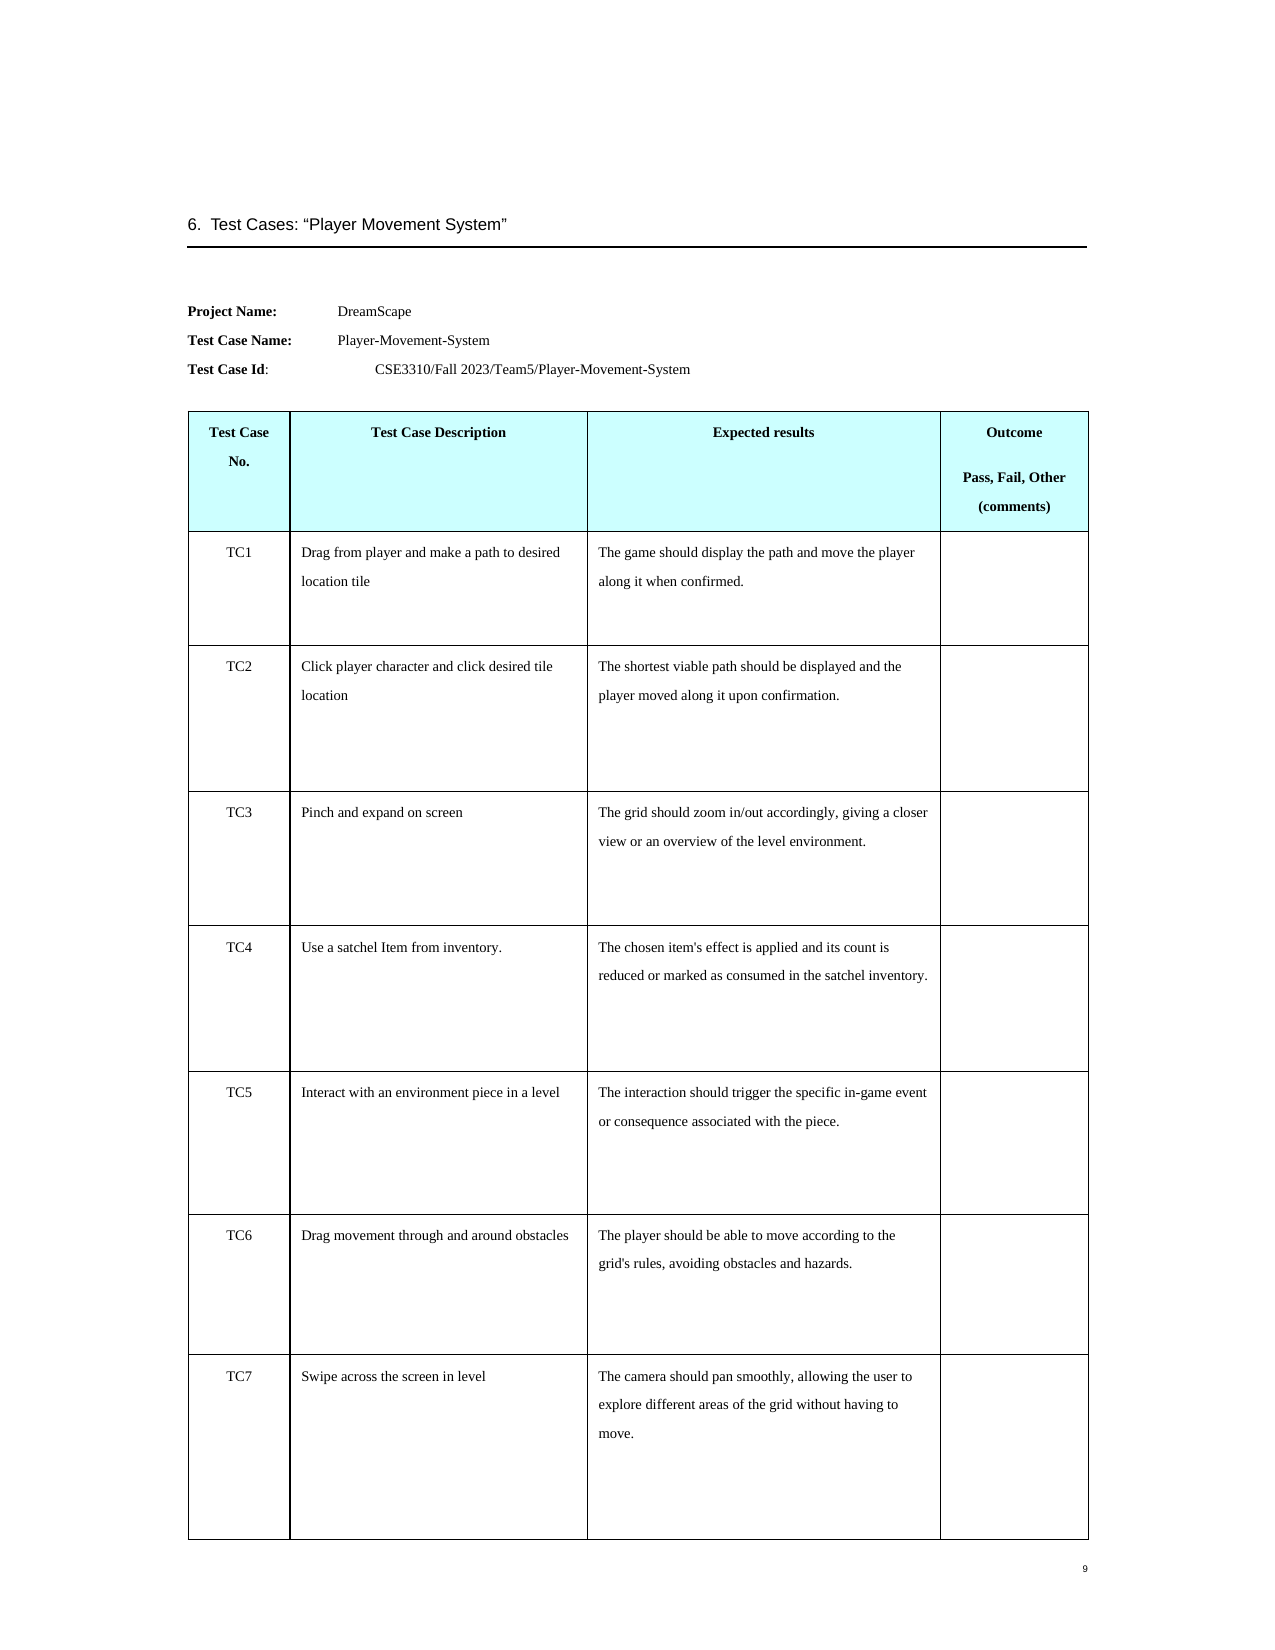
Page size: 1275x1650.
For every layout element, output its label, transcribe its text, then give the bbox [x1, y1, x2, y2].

table_cell The game should display the path and move the player along it when confirmed. [588, 532, 940, 645]
table_cell Pinch and expand on screen [291, 792, 587, 925]
text Project Name: DreamScape [187, 291, 1087, 320]
table_cell Drag movement through and around obstacles [291, 1215, 587, 1354]
table_cell TC4 [189, 926, 289, 1071]
table_header Expected results [588, 412, 940, 531]
subtitle 6. Test Cases: “Player Movement System” [187, 200, 1087, 233]
table_cell [941, 926, 1088, 1071]
table_cell TC2 [189, 646, 289, 791]
table_cell TC6 [189, 1215, 289, 1354]
table_cell The shortest viable path should be displayed and the player moved along it upon confirmation. [588, 646, 940, 791]
table_cell [941, 532, 1088, 645]
table_cell The grid should zoom in/out accordingly, giving a closer view or an overview of the level environment. [588, 792, 940, 925]
table_cell The chosen item's effect is applied and its count is reduced or marked as consumed in the satchel inventory. [588, 926, 940, 1071]
table_cell [941, 792, 1088, 925]
table_cell Swipe across the screen in level [291, 1355, 587, 1539]
table_cell TC3 [189, 792, 289, 925]
table_cell Interact with an environment piece in a level [291, 1072, 587, 1213]
table_cell TC7 [189, 1355, 289, 1539]
table_cell [941, 1355, 1088, 1539]
text Test Case Id: CSE3310/Fall 2023/Team5/Player-Movement-System [187, 348, 1087, 377]
table_cell TC1 [189, 532, 289, 645]
table_header Test Case No. [189, 412, 289, 531]
table_cell TC5 [189, 1072, 289, 1213]
table_cell [941, 1215, 1088, 1354]
table_cell Use a satchel Item from inventory. [291, 926, 587, 1071]
table_header Test Case Description [291, 412, 587, 531]
table_cell Drag from player and make a path to desired location tile [291, 532, 587, 645]
table_cell The camera should pan smoothly, allowing the user to explore different areas of the grid without having to move. [588, 1355, 940, 1539]
table_cell The interaction should trigger the specific in-game event or consequence associated with the piece. [588, 1072, 940, 1213]
table_cell [941, 1072, 1088, 1213]
table_header Outcome Pass, Fail, Other (comments) [941, 412, 1088, 531]
text Test Case Name: Player-Movement-System [187, 320, 1087, 348]
table_cell Click player character and click desired tile location [291, 646, 587, 791]
table_cell [941, 646, 1088, 791]
table_cell The player should be able to move according to the grid's rules, avoiding obstacles and hazards. [588, 1215, 940, 1354]
